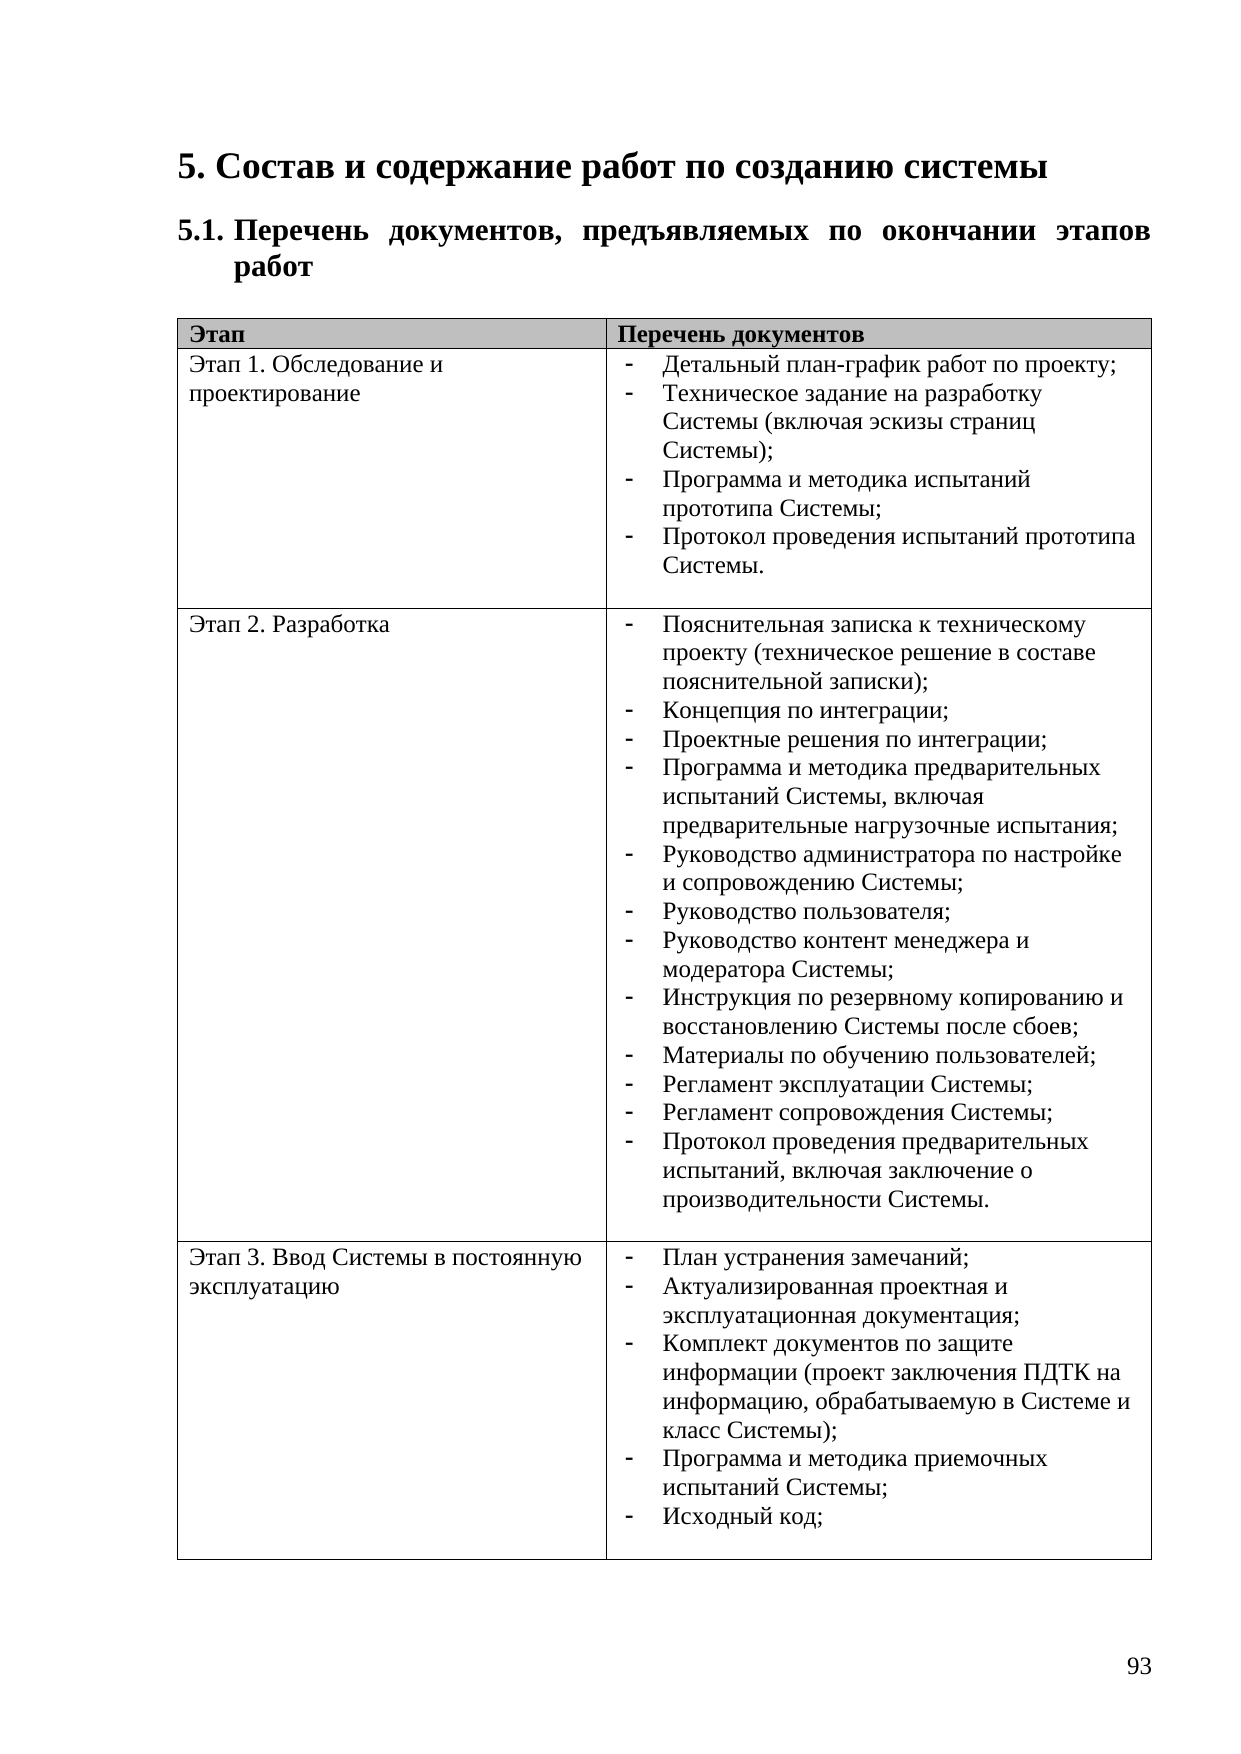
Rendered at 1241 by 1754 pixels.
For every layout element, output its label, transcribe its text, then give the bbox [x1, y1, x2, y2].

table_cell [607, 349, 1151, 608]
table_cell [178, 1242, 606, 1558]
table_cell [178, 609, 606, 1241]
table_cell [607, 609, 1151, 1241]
subtitle Перечень документов, предъявляемых по окончании этапов работ [177, 211, 1152, 283]
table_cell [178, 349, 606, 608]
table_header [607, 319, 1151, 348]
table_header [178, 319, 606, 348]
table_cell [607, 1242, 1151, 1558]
subtitle Состав и содержание работ по созданию системы [177, 143, 1152, 186]
